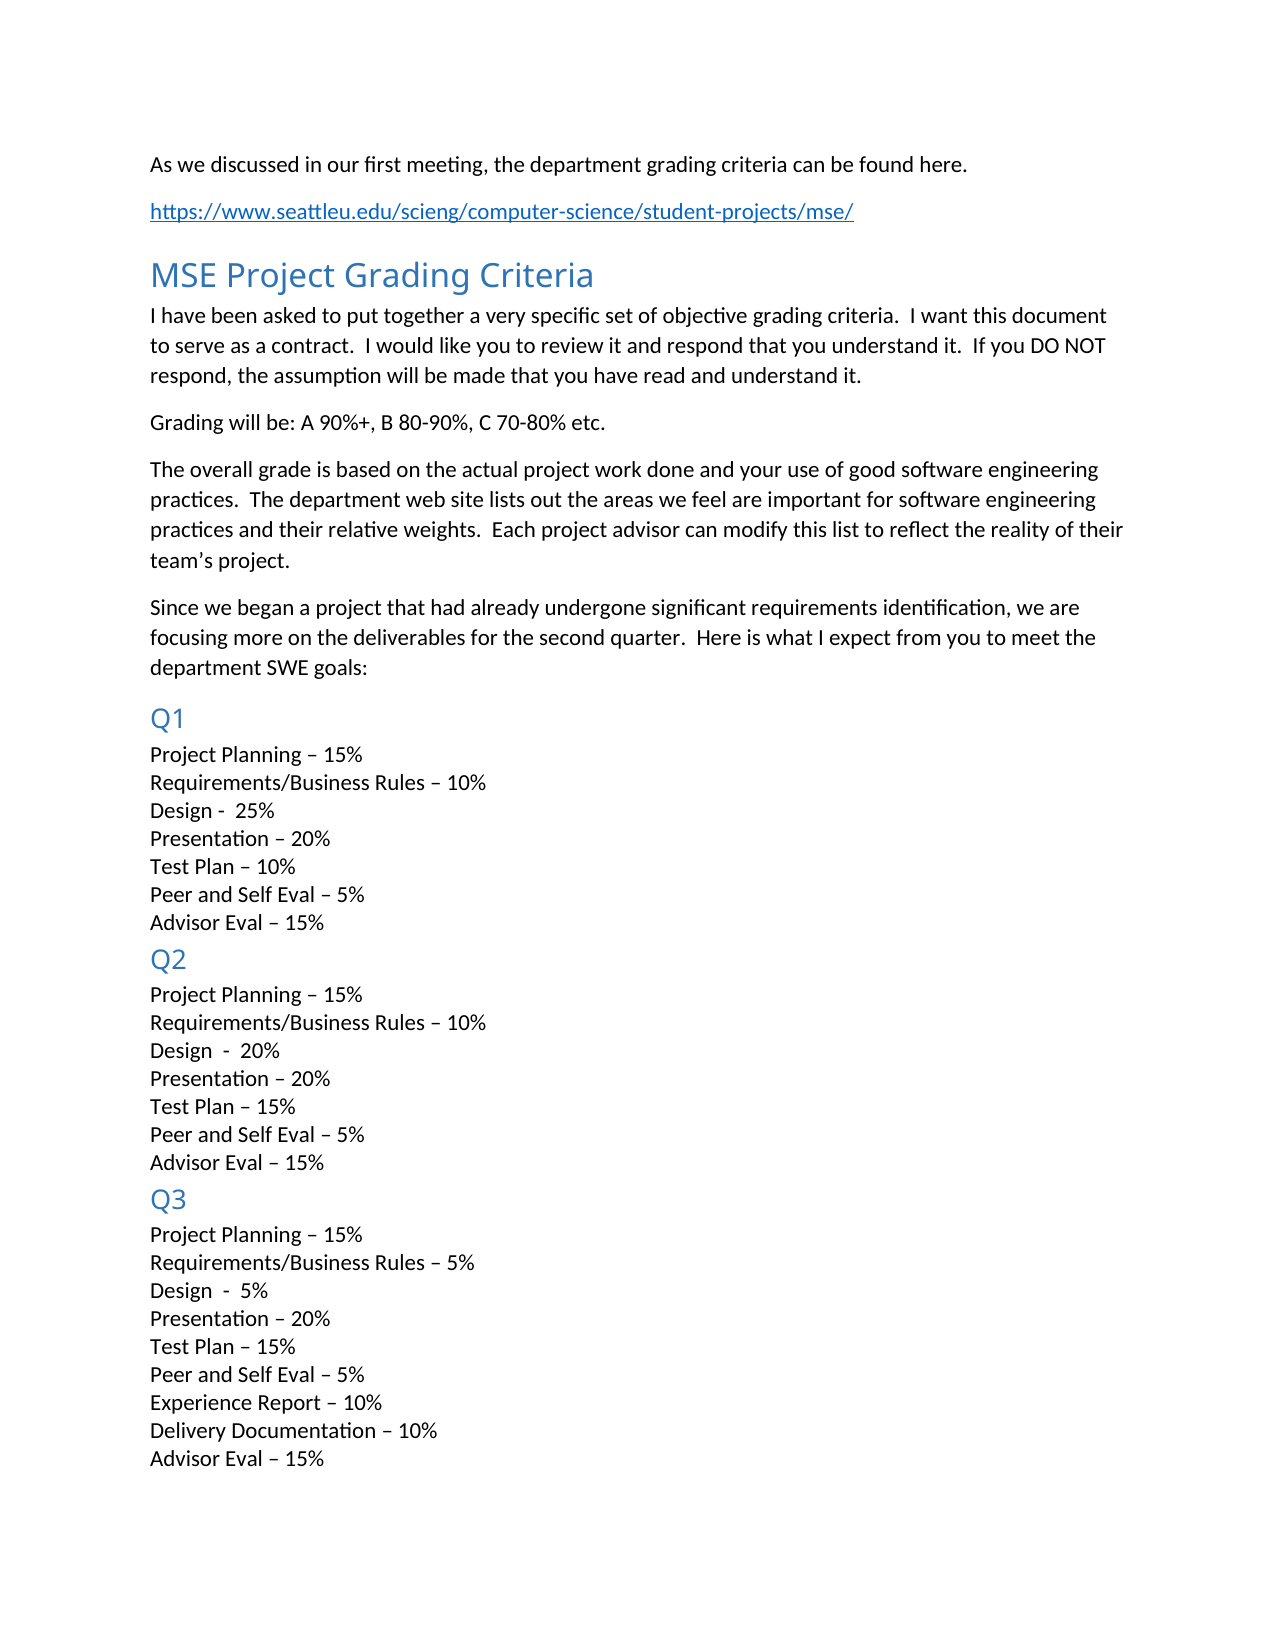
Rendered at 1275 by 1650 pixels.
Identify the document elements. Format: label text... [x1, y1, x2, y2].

text Project Planning – 15% [150, 740, 1125, 768]
text Delivery Documentation – 10% [150, 1416, 1125, 1444]
text Test Plan – 10% [150, 852, 1125, 880]
text Test Plan – 15% [150, 1332, 1125, 1360]
text Advisor Eval – 15% [150, 908, 1125, 936]
text Project Planning – 15% [150, 1220, 1125, 1248]
text Design - 5% [150, 1276, 1125, 1304]
text Test Plan – 15% [150, 1092, 1125, 1120]
text Requirements/Business Rules – 5% [150, 1248, 1125, 1276]
text Presentation – 20% [150, 1064, 1125, 1092]
subtitle Q1 [150, 700, 1125, 737]
text Since we began a project that had already undergone significant requirements identification, we are focusing more on the deliverables for the second quarter. Here is what I expect from you to meet the department SWE goals: [150, 593, 1125, 681]
text The overall grade is based on the actual project work done and your use of good software engineering practices. The department web site lists out the areas we feel are important for software engineering practices and their relative weights. Each project advisor can modify this list to reflect the reality of their team’s project. [150, 455, 1125, 574]
text As we discussed in our first meeting, the department grading criteria can be found here. [150, 150, 1125, 178]
text Design - 25% [150, 796, 1125, 824]
text Peer and Self Eval – 5% [150, 1360, 1125, 1388]
text Peer and Self Eval – 5% [150, 880, 1125, 908]
text Requirements/Business Rules – 10% [150, 768, 1125, 796]
text Grading will be: A 90%+, B 80-90%, C 70-80% etc. [150, 408, 1125, 436]
text https://www.seattleu.edu/scieng/computer-science/student-projects/mse/ [150, 197, 1125, 225]
text Presentation – 20% [150, 824, 1125, 852]
text Peer and Self Eval – 5% [150, 1120, 1125, 1148]
subtitle Q3 [150, 1180, 1125, 1217]
text Design - 20% [150, 1036, 1125, 1064]
subtitle Q2 [150, 940, 1125, 977]
text Project Planning – 15% [150, 980, 1125, 1008]
text Advisor Eval – 15% [150, 1444, 1125, 1472]
text Advisor Eval – 15% [150, 1148, 1125, 1176]
text I have been asked to put together a very specific set of objective grading criteria. I want this document to serve as a contract. I would like you to review it and respond that you understand it. If you DO NOT respond, the assumption will be made that you have read and understand it. [150, 301, 1125, 389]
text Presentation – 20% [150, 1304, 1125, 1332]
text Experience Report – 10% [150, 1388, 1125, 1416]
subtitle MSE Project Grading Criteria [150, 252, 1125, 297]
text Requirements/Business Rules – 10% [150, 1008, 1125, 1036]
